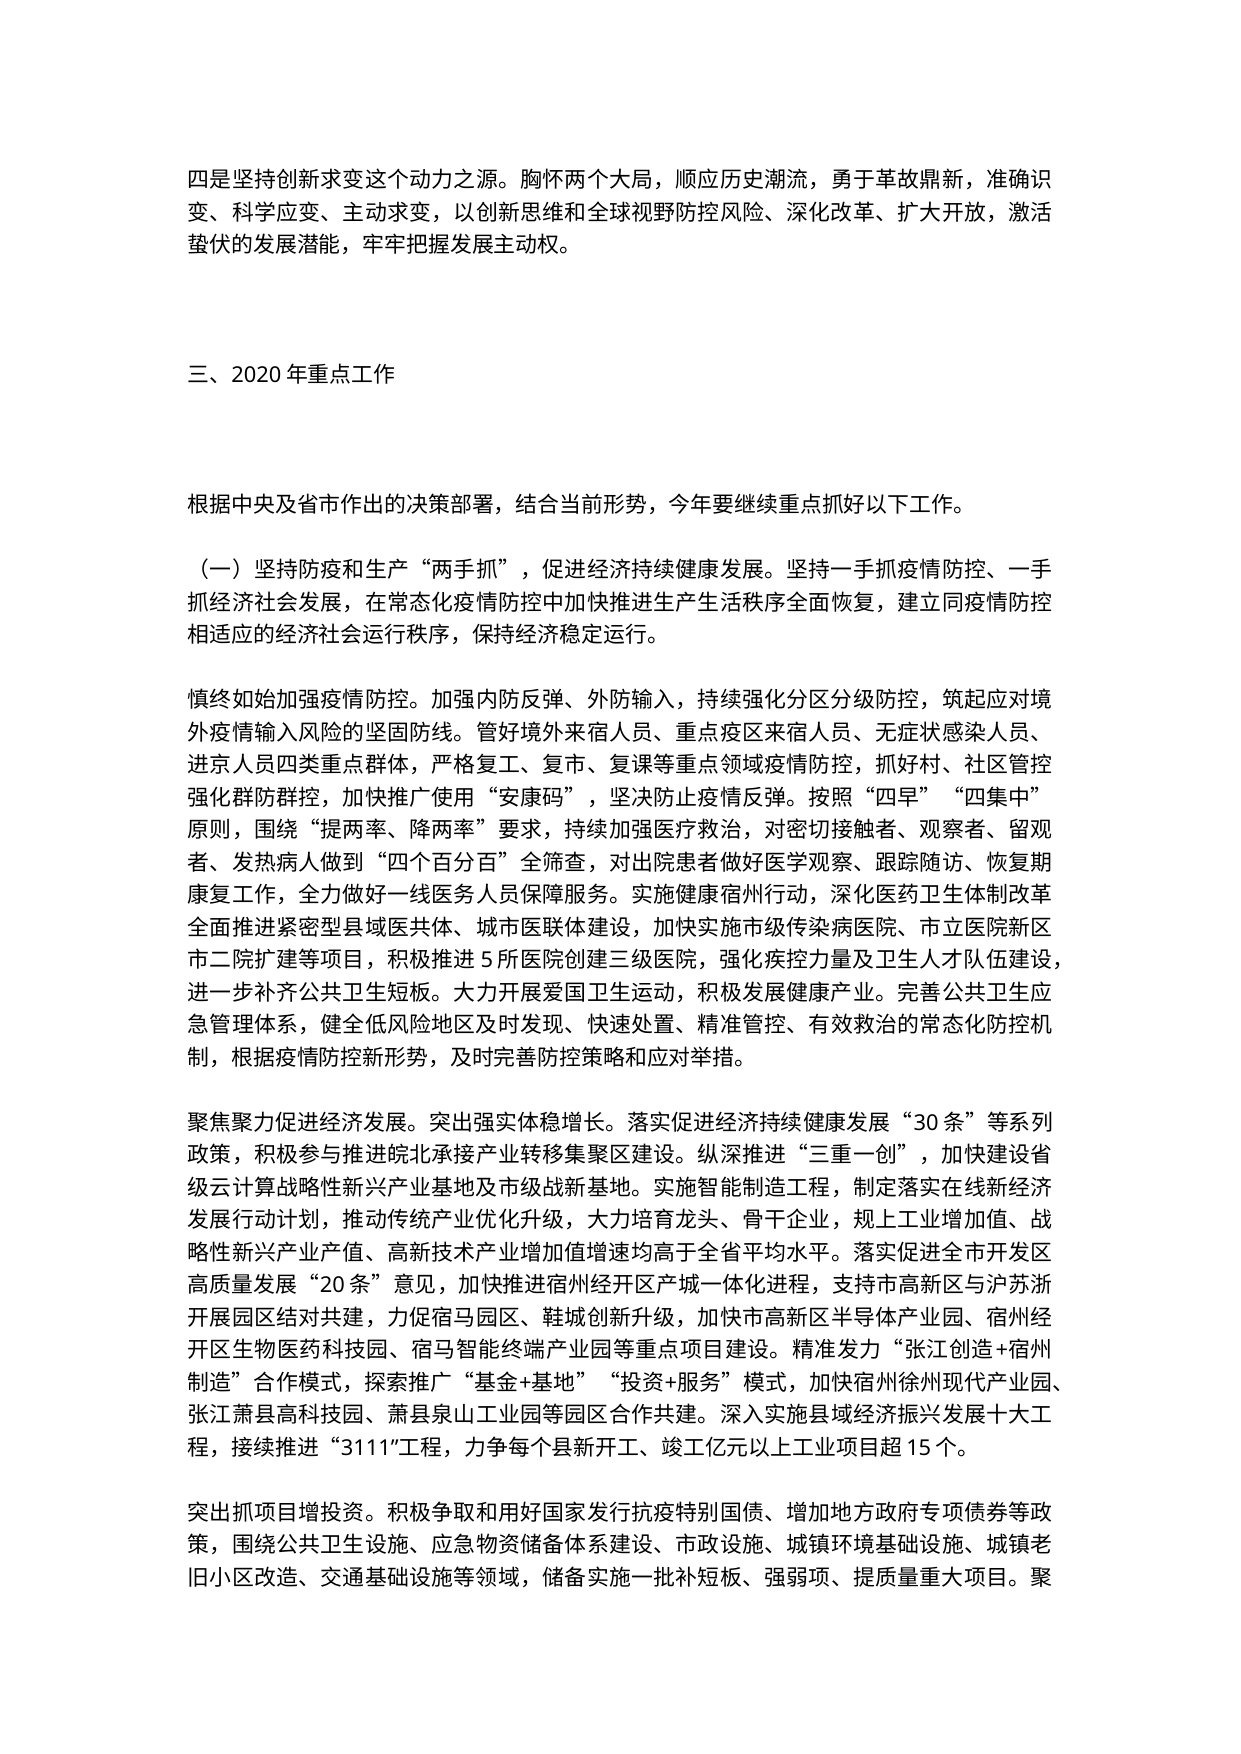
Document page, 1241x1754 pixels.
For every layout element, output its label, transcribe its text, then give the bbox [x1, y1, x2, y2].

text 根据中央及省市作出的决策部署，结合当前形势，今年要继续重点抓好以下工作。 [187, 487, 1053, 519]
text 四是坚持创新求变这个动力之源。胸怀两个大局，顺应历史潮流，勇于革故鼎新，准确识变、科学应变、主动求变，以创新思维和全球视野防控风险、深化改革、扩大开放，激活蛰伏的发展潜能，牢牢把握发展主动权。 [187, 162, 1053, 259]
text （一）坚持防疫和生产“两手抓”，促进经济持续健康发展。坚持一手抓疫情防控、一手抓经济社会发展，在常态化疫情防控中加快推进生产生活秩序全面恢复，建立同疫情防控相适应的经济社会运行秩序，保持经济稳定运行。 [187, 552, 1053, 649]
text 慎终如始加强疫情防控。加强内防反弹、外防输入，持续强化分区分级防控，筑起应对境外疫情输入风险的坚固防线。管好境外来宿人员、重点疫区来宿人员、无症状感染人员、进京人员四类重点群体，严格复工、复市、复课等重点领域疫情防控，抓好村、社区管控，强化群防群控，加快推广使用“安康码”，坚决防止疫情反弹。按照“四早”“四集中”原则，围绕“提两率、降两率”要求，持续加强医疗救治，对密切接触者、观察者、留观者、发热病人做到“四个百分百”全筛查，对出院患者做好医学观察、跟踪随访、恢复期康复工作，全力做好一线医务人员保障服务。实施健康宿州行动，深化医药卫生体制改革，全面推进紧密型县域医共体、城市医联体建设，加快实施市级传染病医院、市立医院新区、市二院扩建等项目，积极推进5所医院创建三级医院，强化疾控力量及卫生人才队伍建设，进一步补齐公共卫生短板。大力开展爱国卫生运动，积极发展健康产业。完善公共卫生应急管理体系，健全低风险地区及时发现、快速处置、精准管控、有效救治的常态化防控机制，根据疫情防控新形势，及时完善防控策略和应对举措。 [187, 682, 1053, 1072]
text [187, 1494, 1053, 1592]
text 聚焦聚力促进经济发展。突出强实体稳增长。落实促进经济持续健康发展“30条”等系列政策，积极参与推进皖北承接产业转移集聚区建设。纵深推进“三重一创”，加快建设省级云计算战略性新兴产业基地及市级战新基地。实施智能制造工程，制定落实在线新经济发展行动计划，推动传统产业优化升级，大力培育龙头、骨干企业，规上工业增加值、战略性新兴产业产值、高新技术产业增加值增速均高于全省平均水平。落实促进全市开发区高质量发展“20条”意见，加快推进宿州经开区产城一体化进程，支持市高新区与沪苏浙开展园区结对共建，力促宿马园区、鞋城创新升级，加快市高新区半导体产业园、宿州经开区生物医药科技园、宿马智能终端产业园等重点项目建设。精准发力“张江创造+宿州制造”合作模式，探索推广“基金+基地”“投资+服务”模式，加快宿州徐州现代产业园、张江萧县高科技园、萧县泉山工业园等园区合作共建。深入实施县域经济振兴发展十大工程，接续推进“3111”工程，力争每个县新开工、竣工亿元以上工业项目超15个。 [187, 1104, 1053, 1462]
text 三、2020年重点工作 [187, 357, 1053, 389]
